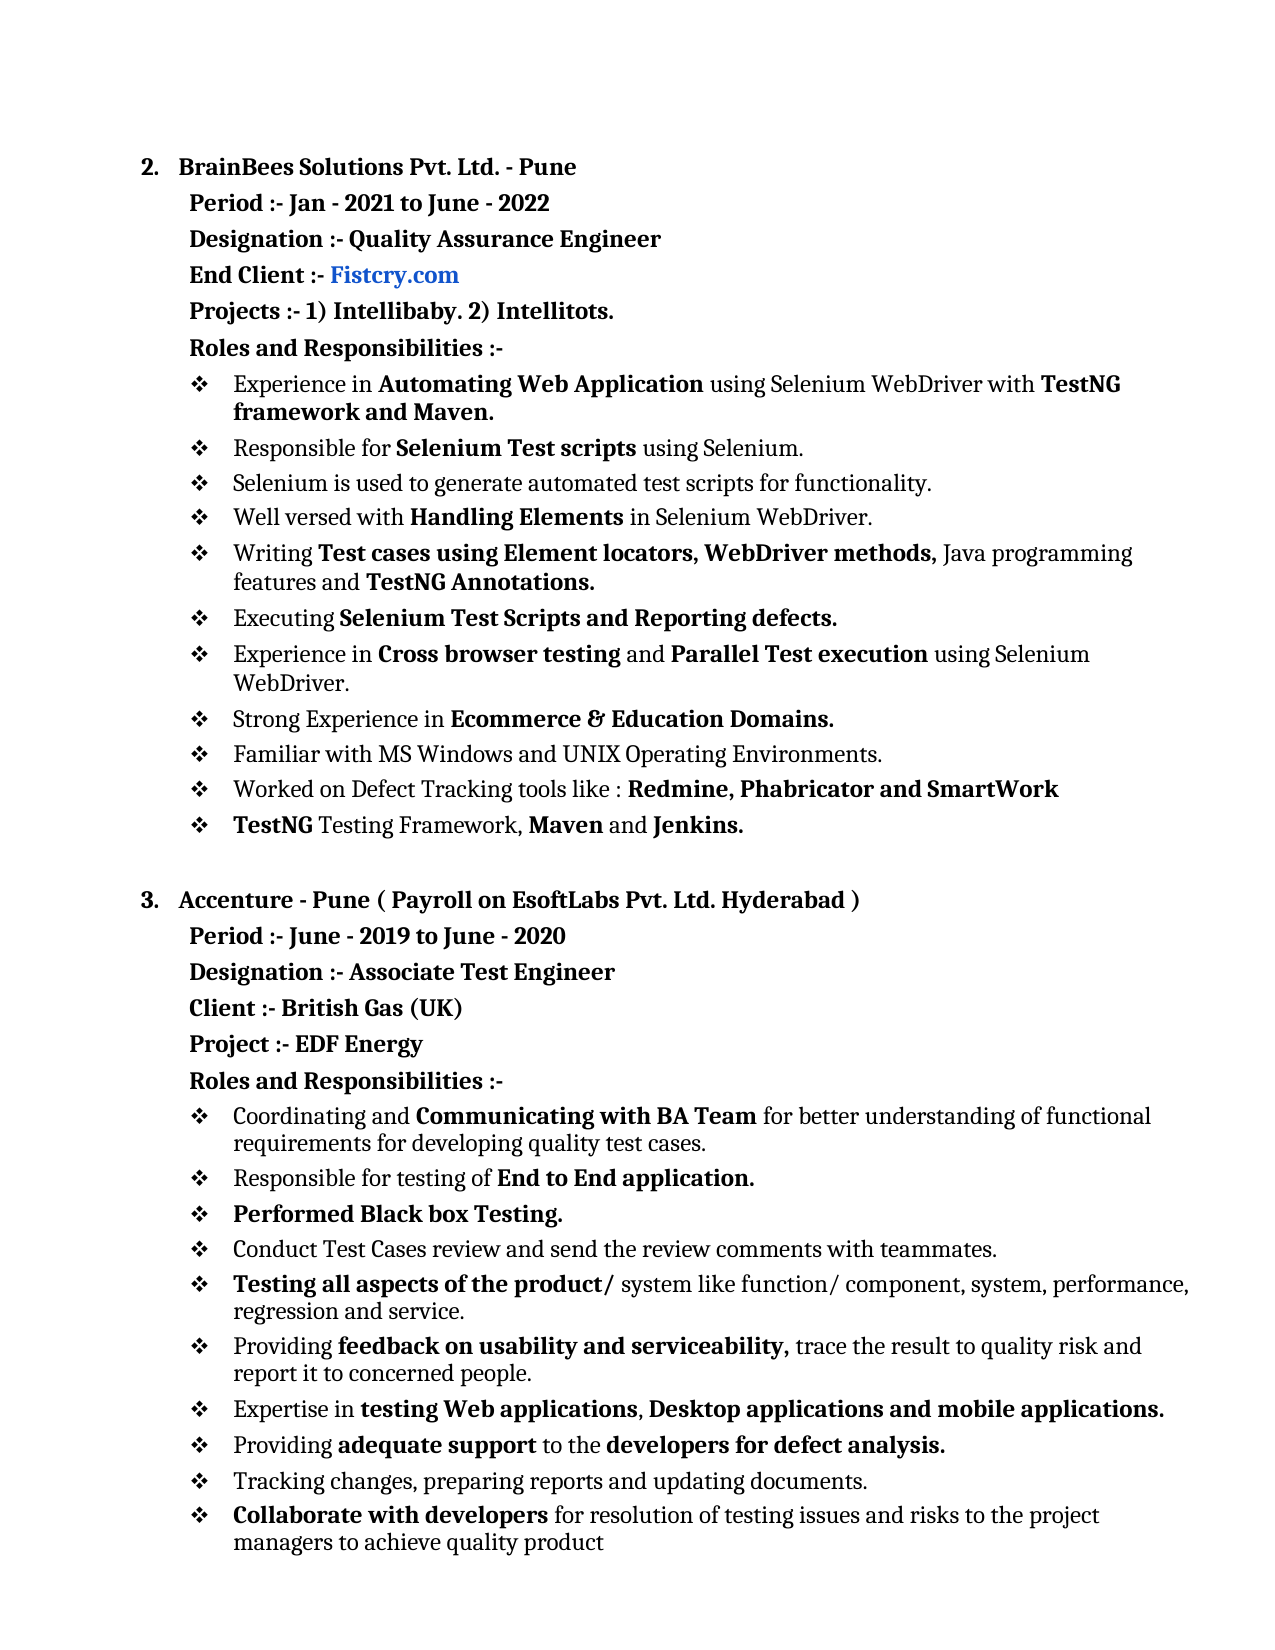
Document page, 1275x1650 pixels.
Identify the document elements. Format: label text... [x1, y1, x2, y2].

text Period :- Jan - 2021 to June - 2022 [189, 189, 1202, 218]
list Tracking changes, preparing reports and updating documents. [189, 1467, 1201, 1494]
list Providing adequate support to the developers for defect analysis. [189, 1431, 1201, 1460]
list Accenture - Pune ( Payroll on EsoftLabs Pvt. Ltd. Hyderabad ) [141, 886, 1202, 914]
list Writing Test cases using Element locators, WebDriver methods, Java programming features and TestNG Annotations. [189, 539, 1201, 596]
text Designation :- Quality Assurance Engineer [189, 225, 1202, 254]
text End Client :- Fistcry.com [189, 261, 1202, 290]
list Responsible for testing of End to End application. [189, 1165, 1201, 1192]
list Providing feedback on usability and serviceability, trace the result to quality risk and report it to concerned people. [189, 1333, 1201, 1387]
list Familiar with MS Windows and UNIX Operating Environments. [189, 741, 1201, 768]
list Experience in Cross browser testing and Parallel Test execution using Selenium WebDriver. [189, 640, 1201, 697]
text Project :- EDF Energy [189, 1030, 1202, 1059]
list Performed Black box Testing. [189, 1200, 1201, 1228]
list Expertise in testing Web applications, Desktop applications and mobile applications. [189, 1395, 1201, 1424]
text Designation :- Associate Test Engineer [189, 958, 1202, 987]
list Testing all aspects of the product/ system like function/ component, system, performance, regression and service. [189, 1271, 1201, 1325]
text Projects :- 1) Intellibaby. 2) Intellitots. [189, 297, 1202, 326]
list Executing Selenium Test Scripts and Reporting defects. [189, 604, 1201, 632]
list Collaborate with developers for resolution of testing issues and risks to the project managers to achieve quality product [189, 1502, 1201, 1557]
list Selenium is used to generate automated test scripts for functionality. [189, 469, 1201, 497]
list Conduct Test Cases review and send the review comments with teammates. [189, 1236, 1201, 1263]
list Strong Experience in Ecommerce & Education Domains. [189, 705, 1201, 733]
list Well versed with Handling Elements in Selenium WebDriver. [189, 504, 1201, 531]
list Experience in Automating Web Application using Selenium WebDriver with TestNG framework and Maven. [189, 369, 1201, 427]
list BrainBees Solutions Pvt. Ltd. - Pune [141, 153, 1202, 181]
list TestNG Testing Framework, Maven and Jenkins. [189, 811, 1201, 839]
text Client :- British Gas (UK) [189, 994, 1202, 1023]
list Responsible for Selenium Test scripts using Selenium. [189, 434, 1201, 462]
text Roles and Responsibilities :- [189, 333, 1202, 362]
text Period :- June - 2019 to June - 2020 [189, 922, 1202, 951]
text Roles and Responsibilities :- [189, 1067, 1202, 1095]
list Worked on Defect Tracking tools like : Redmine, Phabricator and SmartWork [189, 776, 1201, 803]
list Coordinating and Communicating with BA Team for better understanding of functional requirements for developing quality test cases. [189, 1103, 1201, 1157]
